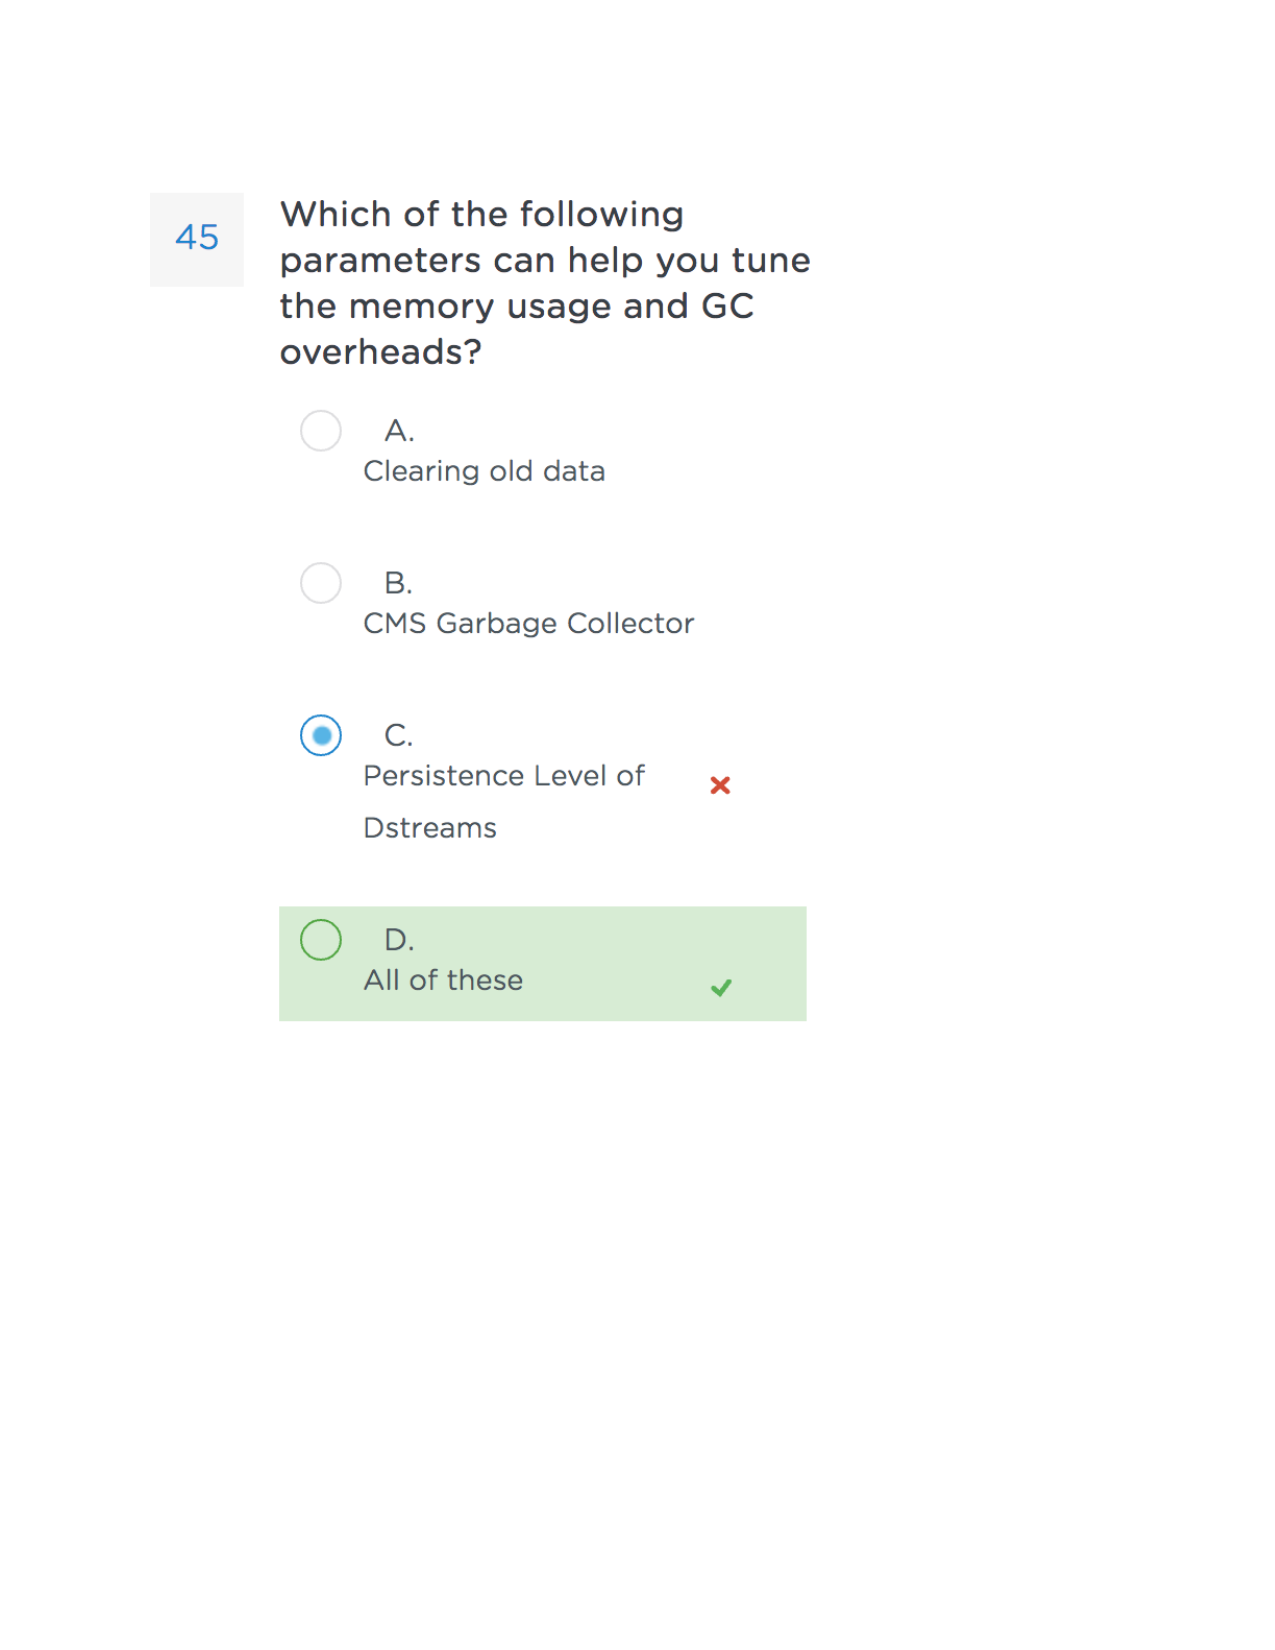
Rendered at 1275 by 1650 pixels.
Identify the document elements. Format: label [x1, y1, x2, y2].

picture [150, 150, 865, 1040]
